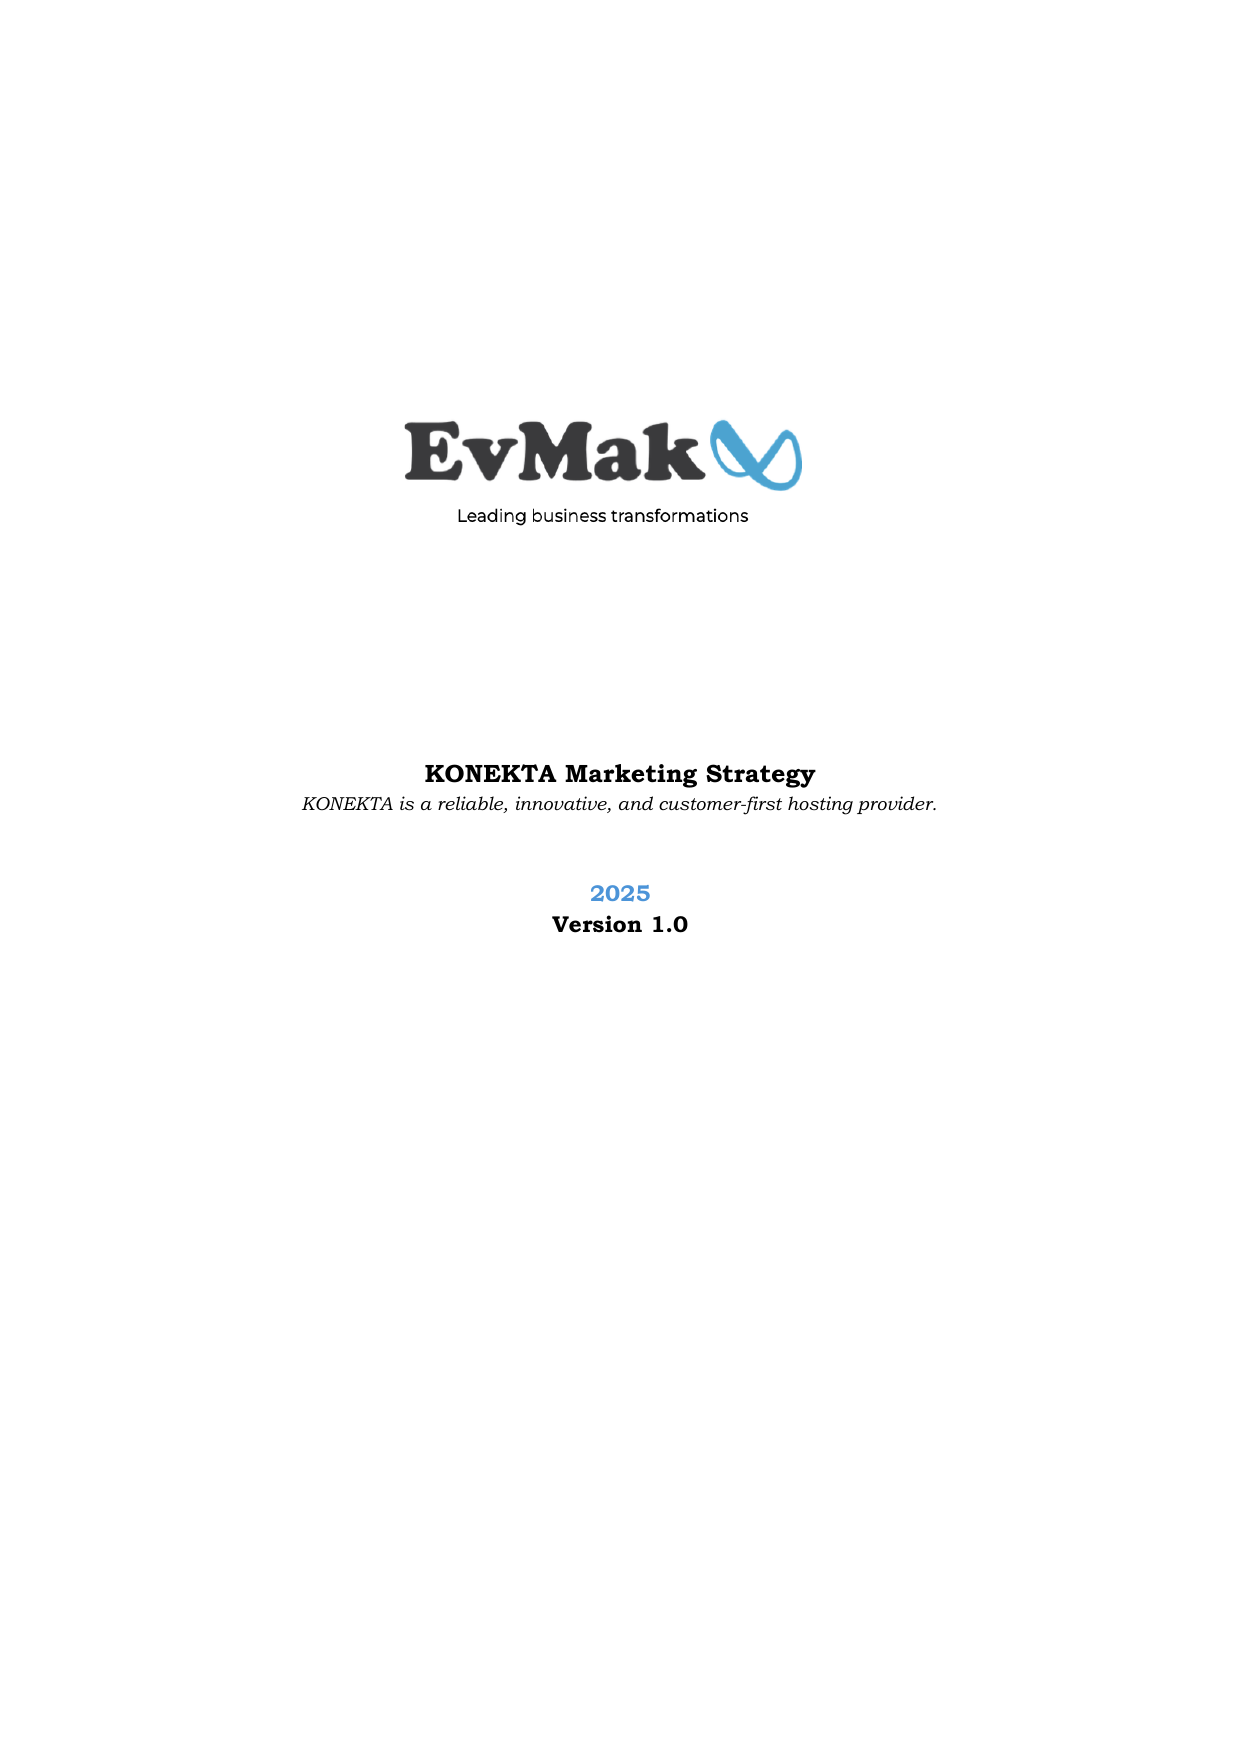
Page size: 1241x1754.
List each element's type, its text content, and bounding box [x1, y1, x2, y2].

picture [354, 396, 886, 570]
text 2025 [150, 880, 1090, 907]
text KONEKTA is a reliable, innovative, and customer-first hosting provider. [150, 793, 1090, 815]
text Version 1.0 [150, 911, 1090, 938]
text KONEKTA Marketing Strategy [150, 759, 1090, 789]
